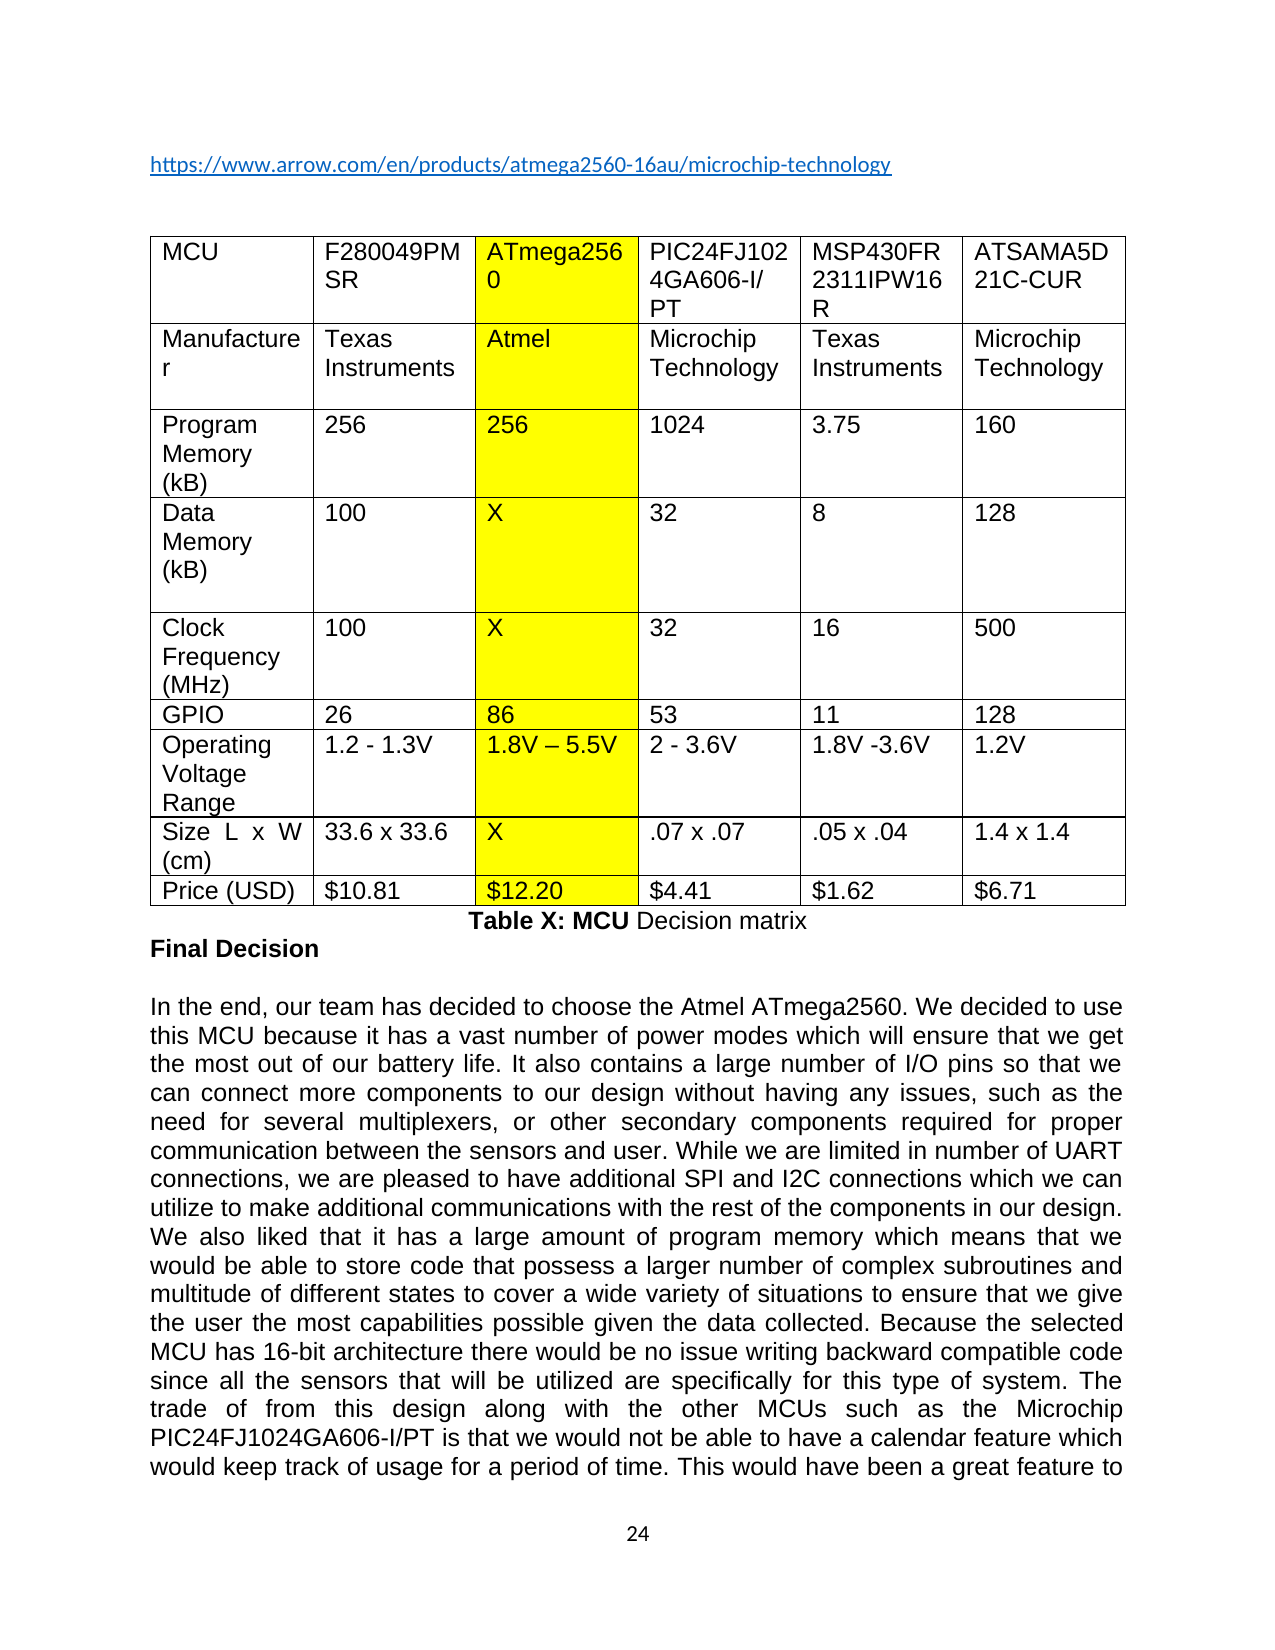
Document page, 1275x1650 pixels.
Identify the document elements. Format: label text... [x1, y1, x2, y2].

table_cell Texas Instruments [314, 324, 475, 409]
table_cell X [476, 613, 638, 699]
table_cell 11 [801, 700, 962, 729]
table_cell $1.62 [801, 876, 962, 905]
table_header ATSAMA5D21C-CUR [963, 237, 1125, 323]
table_cell 160 [963, 410, 1125, 497]
table_cell 86 [476, 700, 638, 729]
table_header MCU [151, 237, 313, 323]
text Table X: MCU Decision matrix [150, 906, 1125, 934]
table_cell Data Memory (kB) [151, 498, 313, 612]
table_cell 128 [963, 700, 1125, 729]
table_cell Atmel [476, 324, 638, 409]
table_cell Program Memory (kB) [151, 410, 313, 497]
table_cell Manufacturer [151, 324, 313, 409]
table_cell 500 [963, 613, 1125, 699]
table_cell $4.41 [639, 876, 800, 905]
table_cell 32 [639, 498, 800, 612]
table_cell 1.4 x 1.4 [963, 818, 1125, 875]
table_cell .05 x .04 [801, 818, 962, 875]
table_cell 256 [314, 410, 475, 497]
table_header MSP430FR2311IPW16R [801, 237, 962, 323]
table_cell Microchip Technology [963, 324, 1125, 409]
table_cell 1.2 - 1.3V [314, 730, 475, 816]
table_cell $10.81 [314, 876, 475, 905]
table_cell 8 [801, 498, 962, 612]
table_cell GPIO [151, 700, 313, 729]
table_cell 32 [639, 613, 800, 699]
table_cell 1.8V -3.6V [801, 730, 962, 816]
table_cell 33.6 x 33.6 [314, 818, 475, 875]
text https://www.arrow.com/en/products/atmega2560-16au/microchip-technology [150, 150, 1125, 178]
table_cell X [476, 498, 638, 612]
table_cell $6.71 [963, 876, 1125, 905]
table_cell .07 x .07 [639, 818, 800, 875]
table_cell Microchip Technology [639, 324, 800, 409]
table_cell 2 - 3.6V [639, 730, 800, 816]
table_cell 128 [963, 498, 1125, 612]
table_cell 1.8V – 5.5V [476, 730, 638, 816]
table_cell 1.2V [963, 730, 1125, 816]
table_cell 16 [801, 613, 962, 699]
table_cell 256 [476, 410, 638, 497]
table_cell Texas Instruments [801, 324, 962, 409]
table_cell 53 [639, 700, 800, 729]
table_cell 26 [314, 700, 475, 729]
table_cell 1024 [639, 410, 800, 497]
table_cell X [476, 818, 638, 875]
table_cell 100 [314, 498, 475, 612]
table_cell 100 [314, 613, 475, 699]
table_header PIC24FJ1024GA606-I/PT [639, 237, 800, 323]
text Final Decision [150, 934, 1125, 963]
table_cell Size L x W (cm) [151, 818, 313, 875]
table_cell Clock Frequency (MHz) [151, 613, 313, 699]
table_cell Operating Voltage Range [151, 730, 313, 816]
table_header ATmega2560 [476, 237, 638, 323]
table_header F280049PMSR [314, 237, 475, 323]
table_cell Price (USD) [151, 876, 313, 905]
table_cell $12.20 [476, 876, 638, 905]
table_cell 3.75 [801, 410, 962, 497]
